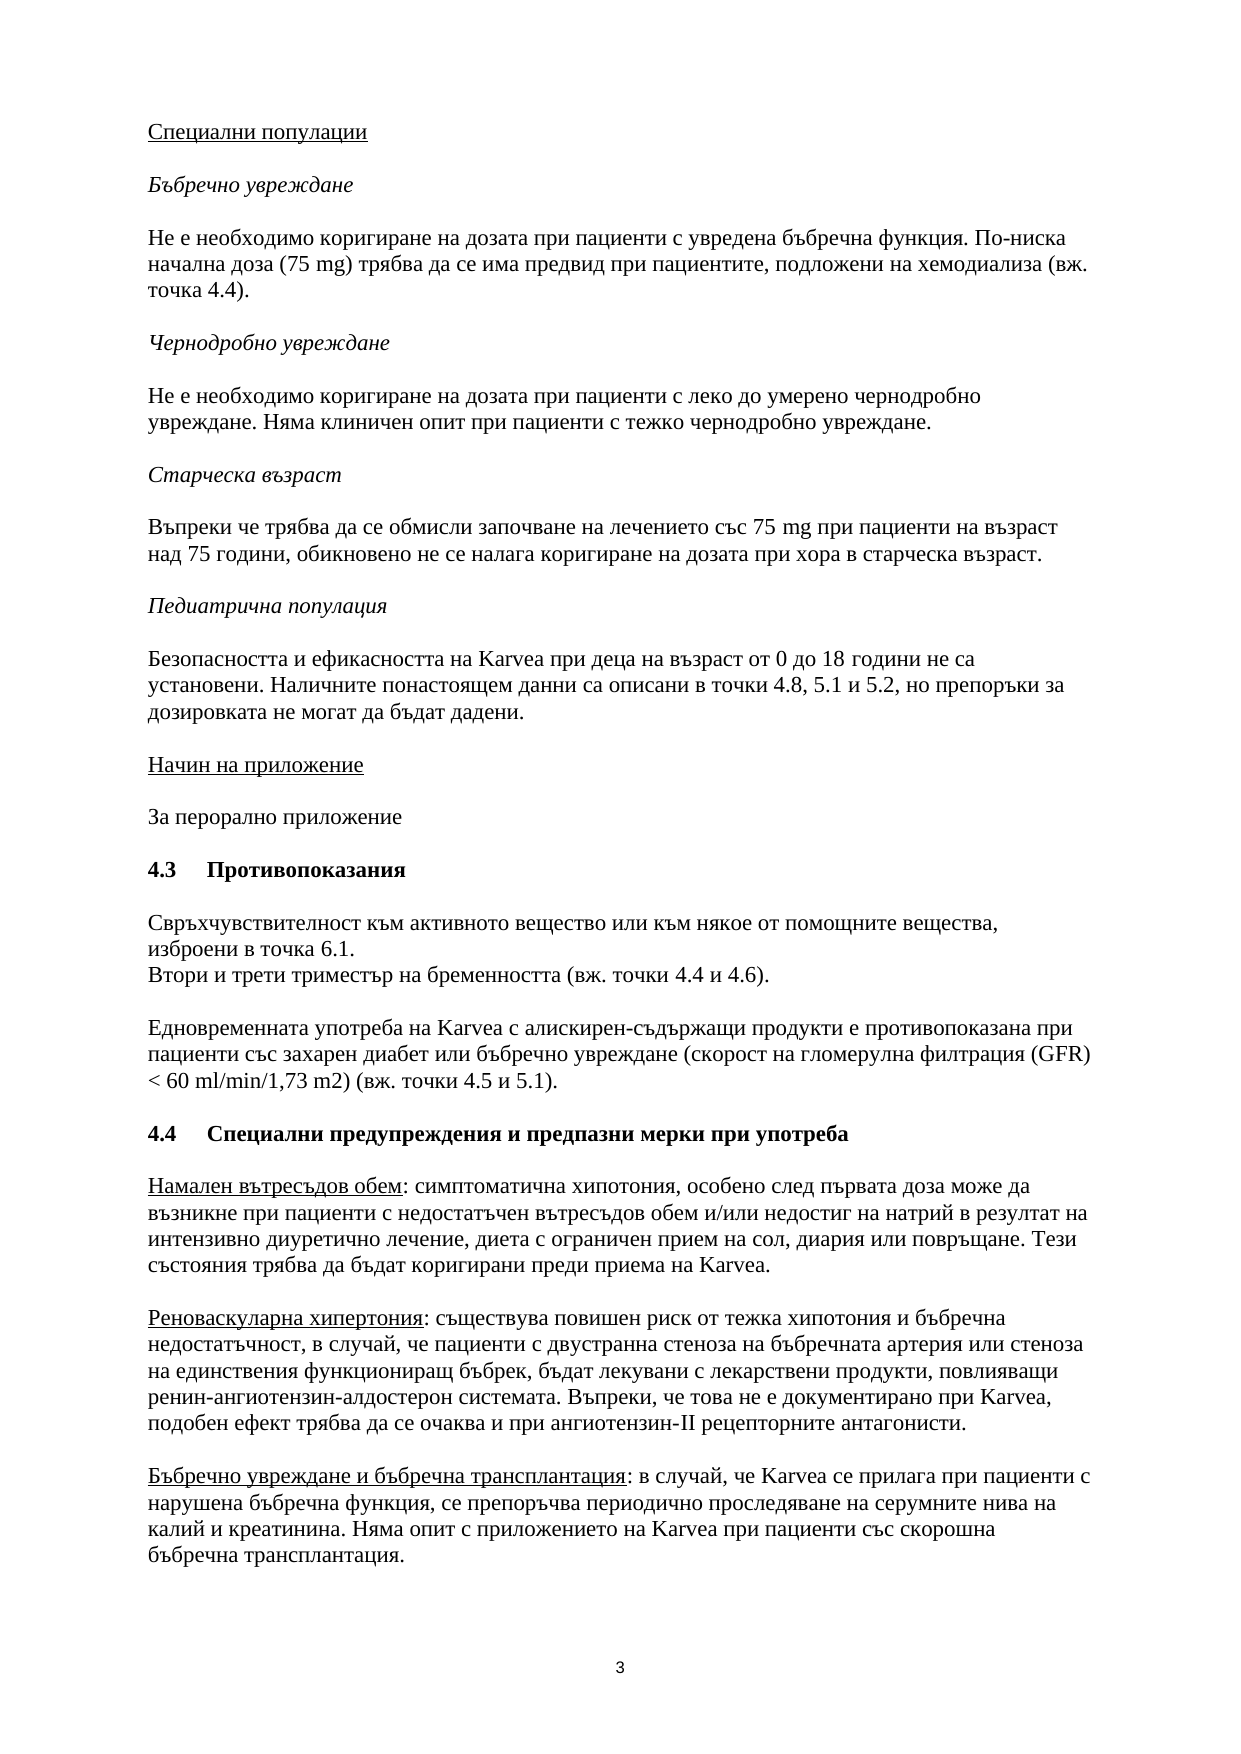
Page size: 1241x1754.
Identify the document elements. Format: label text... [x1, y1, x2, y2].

text Не е необходимо коригиране на дозата при пациенти с леко до умерено чернодробно увреждане. Няма клиничен опит при пациенти с тежко чернодробно увреждане. [148, 382, 1093, 434]
subtitle 4.3 Противопоказания [148, 856, 1093, 882]
text Безопасността и ефикасността на Karvea при деца на възраст от 0 до 18 години не са установени. Наличните понастоящем данни са описани в точки 4.8, 5.1 и 5.2, но препоръки за дозировката не могат да бъдат дадени. [148, 645, 1093, 724]
text Свръхчувствителност към активното вещество или към някое от помощните вещества, изброени в точка 6.1. [148, 909, 1093, 961]
text Въпреки че трябва да се обмисли започване на лечението със 75 mg при пациенти на възраст над 75 години, обикновено не се налага коригиране на дозата при хора в старческа възраст. [148, 513, 1093, 566]
text Реноваскуларна хипертония: съществува повишен риск от тежка хипотония и бъбречна недостатъчност, в случай, че пациенти с двустранна стеноза на бъбречната артерия или стеноза на единствения функциониращ бъбрек, бъдат лекувани с лекарствени продукти, повлияващи ренин-ангиотензин-алдостерон системата. Въпреки, че това не е документирано при Karvea, подобен ефект трябва да се очаква и при ангиотензин-II рецепторните антагонисти. [148, 1304, 1093, 1436]
text Бъбречно увреждане [148, 171, 1093, 197]
text Бъбречно увреждане и бъбречна трансплантация: в случай, че Karvea се прилага при пациенти с нарушена бъбречна функция, се препоръчва периодично проследяване на серумните нива на калий и креатинина. Няма опит с приложението на Karvea при пациенти със скорошна бъбречна трансплантация. [148, 1462, 1093, 1568]
text Педиатрична популация [148, 592, 1093, 619]
text Намален вътресъдов обем: симптоматична хипотония, особено след първата доза може да възникне при пациенти с недостатъчен вътресъдов обем и/или недостиг на натрий в резултат на интензивно диуретично лечение, диета с ограничен прием на сол, диария или повръщане. Тези състояния трябва да бъдат коригирани преди приема на Karvea. [148, 1172, 1093, 1278]
text Старческа възраст [148, 461, 1093, 487]
text Втори и трети триместър на бременността (вж. точки 4.4 и 4.6). [148, 961, 1093, 988]
text Специални популации [148, 118, 1093, 144]
text Не е необходимо коригиране на дозата при пациенти с увредена бъбречна функция. По-ниска начална доза (75 mg) трябва да се има предвид при пациентите, подложени на хемодиализа (вж. точка 4.4). [148, 223, 1093, 303]
text Чернодробно увреждане [148, 329, 1093, 355]
text Начин на приложение [148, 751, 1093, 777]
subtitle 4.4 Специални предупреждения и предпазни мерки при употреба [148, 1119, 1093, 1146]
text Едновременната употреба на Karvea с алискирен-съдържащи продукти е противопоказана при пациенти със захарен диабет или бъбречно увреждане (скорост на гломерулна филтрация (GFR) < 60 ml/min/1,73 m2) (вж. точки 4.5 и 5.1). [148, 1014, 1093, 1093]
text За перорално приложение [148, 803, 1093, 830]
